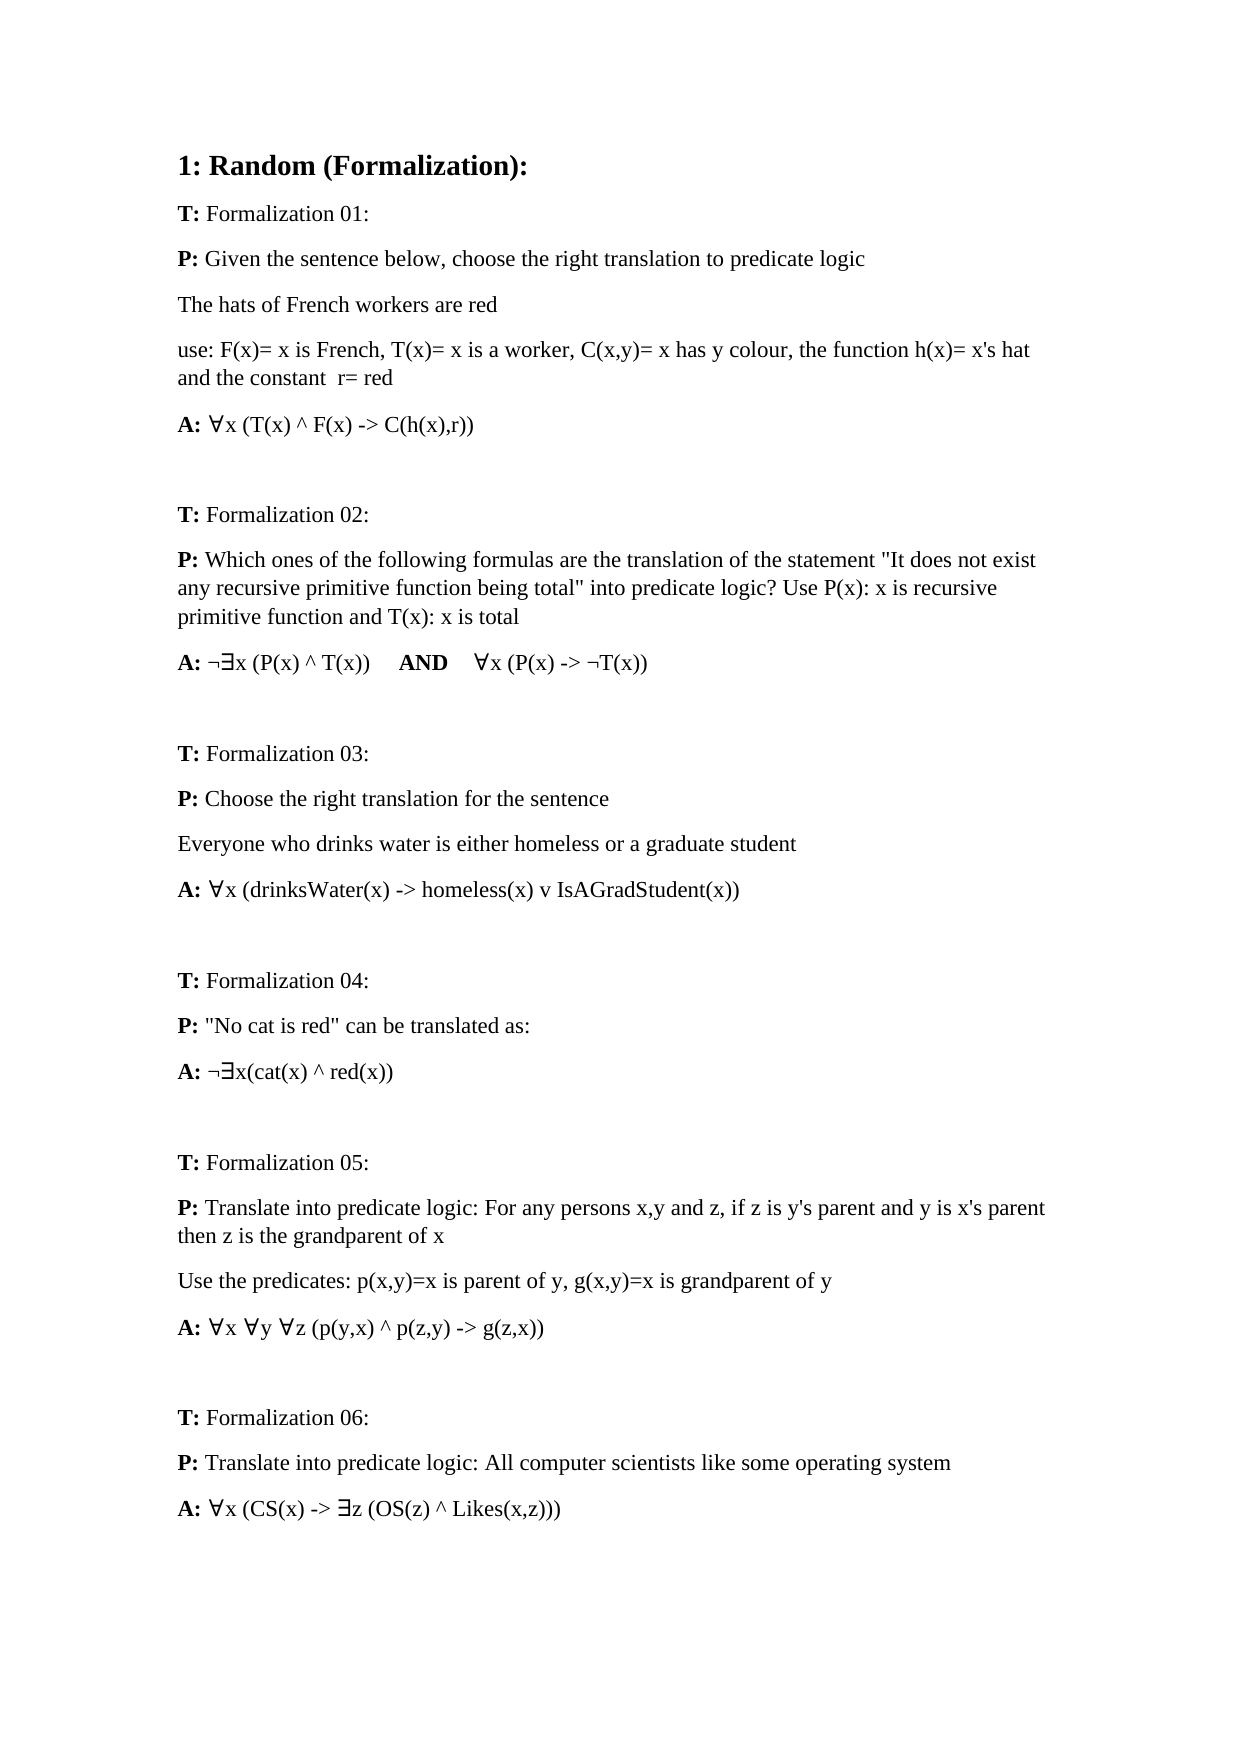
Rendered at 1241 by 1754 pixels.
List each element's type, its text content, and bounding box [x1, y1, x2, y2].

text A: ¬∃x (P(x) ^ T(x)) AND ∀x (P(x) -> ¬T(x)) [177, 648, 1063, 676]
text A: ∀x ∀y ∀z (p(y,x) ^ p(z,y) -> g(z,x)) [177, 1312, 1063, 1340]
text P: Translate into predicate logic: All computer scientists like some operating system [177, 1449, 1063, 1475]
text A: ¬∃x(cat(x) ^ red(x)) [177, 1057, 1063, 1084]
text T: Formalization 06: [177, 1404, 1063, 1430]
text use: F(x)= x is French, T(x)= x is a worker, C(x,y)= x has y colour, the function h(x)= x's hat and the constant r= red [177, 336, 1063, 391]
text P: Translate into predicate logic: For any persons x,y and z, if z is y's parent and y is x's parent then z is the grandparent of x [177, 1194, 1063, 1248]
text P: Which ones of the following formulas are the translation of the statement "It does not exist any recursive primitive function being total" into predicate logic? Use P(x): x is recursive primitive function and T(x): x is total [177, 546, 1063, 629]
text Everyone who drinks water is either homeless or a graduate student [177, 830, 1063, 856]
text P: Choose the right translation for the sentence [177, 785, 1063, 811]
text T: Formalization 02: [177, 501, 1063, 527]
text P: "No cat is red" can be translated as: [177, 1012, 1063, 1038]
text T: Formalization 03: [177, 740, 1063, 766]
text P: Given the sentence below, choose the right translation to predicate logic [177, 246, 1063, 272]
text 1: Random (Formalization): [177, 148, 1063, 181]
text A: ∀x (drinksWater(x) -> homeless(x) v IsAGradStudent(x)) [177, 875, 1063, 903]
text T: Formalization 05: [177, 1148, 1063, 1175]
text A: ∀x (T(x) ^ F(x) -> C(h(x),r)) [177, 409, 1063, 437]
text Use the predicates: p(x,y)=x is parent of y, g(x,y)=x is grandparent of y [177, 1267, 1063, 1293]
text T: Formalization 04: [177, 967, 1063, 993]
text T: Formalization 01: [177, 200, 1063, 227]
text A: ∀x (CS(x) -> ∃z (OS(z) ^ Likes(x,z))) [177, 1494, 1063, 1522]
text The hats of French workers are red [177, 291, 1063, 317]
